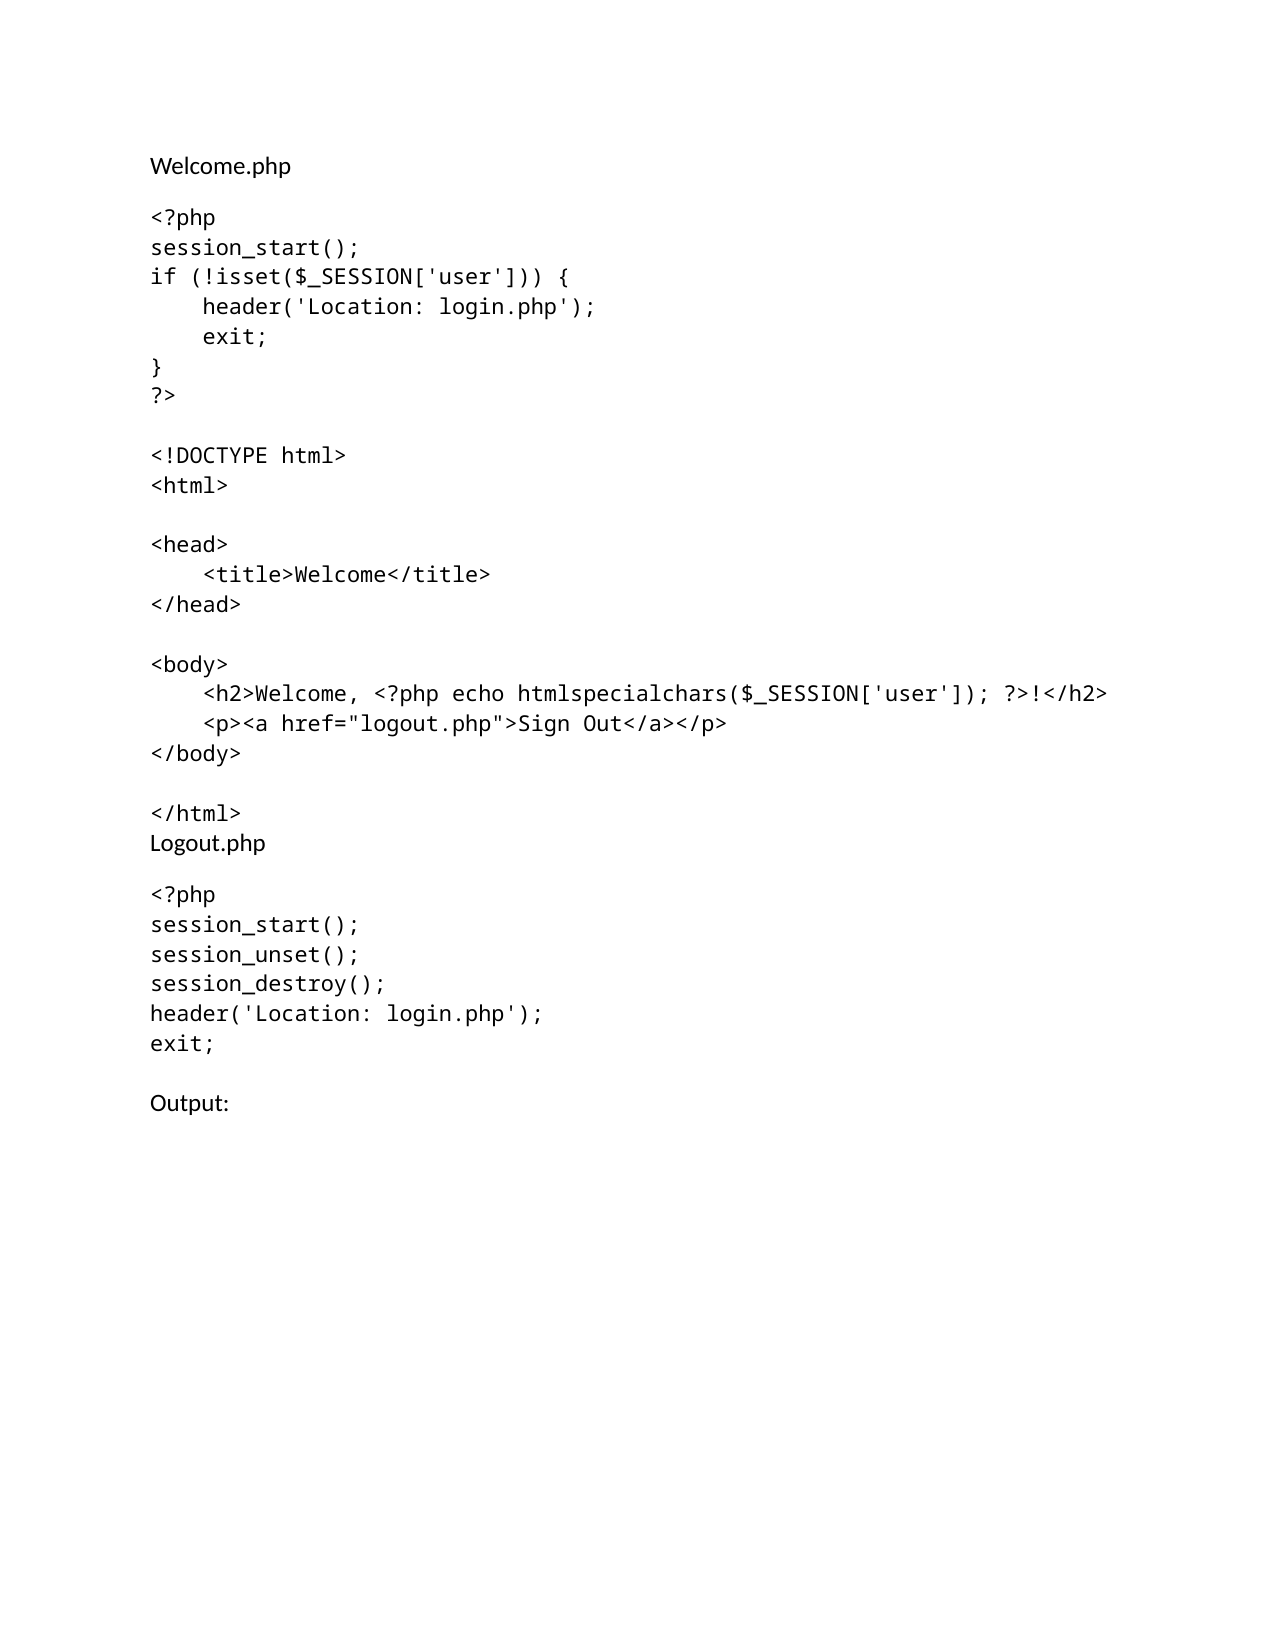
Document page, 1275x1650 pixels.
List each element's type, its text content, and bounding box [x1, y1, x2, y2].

text <body> [150, 648, 1125, 678]
text session_destroy(); [150, 968, 1125, 998]
text </head> [150, 589, 1125, 619]
text Welcome.php [150, 150, 1125, 181]
text <title>Welcome</title> [150, 559, 1125, 589]
text Output: [150, 1087, 1125, 1118]
text if (!isset($_SESSION['user'])) { [150, 261, 1125, 291]
text <html> [150, 470, 1125, 499]
text </html> [150, 797, 1125, 827]
text ?> [150, 380, 1125, 410]
text <!DOCTYPE html> [150, 440, 1125, 470]
text Logout.php [150, 827, 1125, 858]
text <p><a href="logout.php">Sign Out</a></p> [150, 708, 1125, 738]
text header('Location: login.php'); [150, 998, 1125, 1028]
text session_start(); [150, 909, 1125, 938]
text header('Location: login.php'); [150, 291, 1125, 321]
text exit; [150, 1028, 1125, 1058]
text </body> [150, 738, 1125, 768]
text session_start(); [150, 231, 1125, 261]
text <head> [150, 529, 1125, 559]
text session_unset(); [150, 938, 1125, 968]
text <?php [150, 879, 1125, 909]
text <?php [150, 202, 1125, 231]
text exit; [150, 321, 1125, 351]
text } [150, 351, 1125, 380]
text <h2>Welcome, <?php echo htmlspecialchars($_SESSION['user']); ?>!</h2> [150, 678, 1125, 708]
